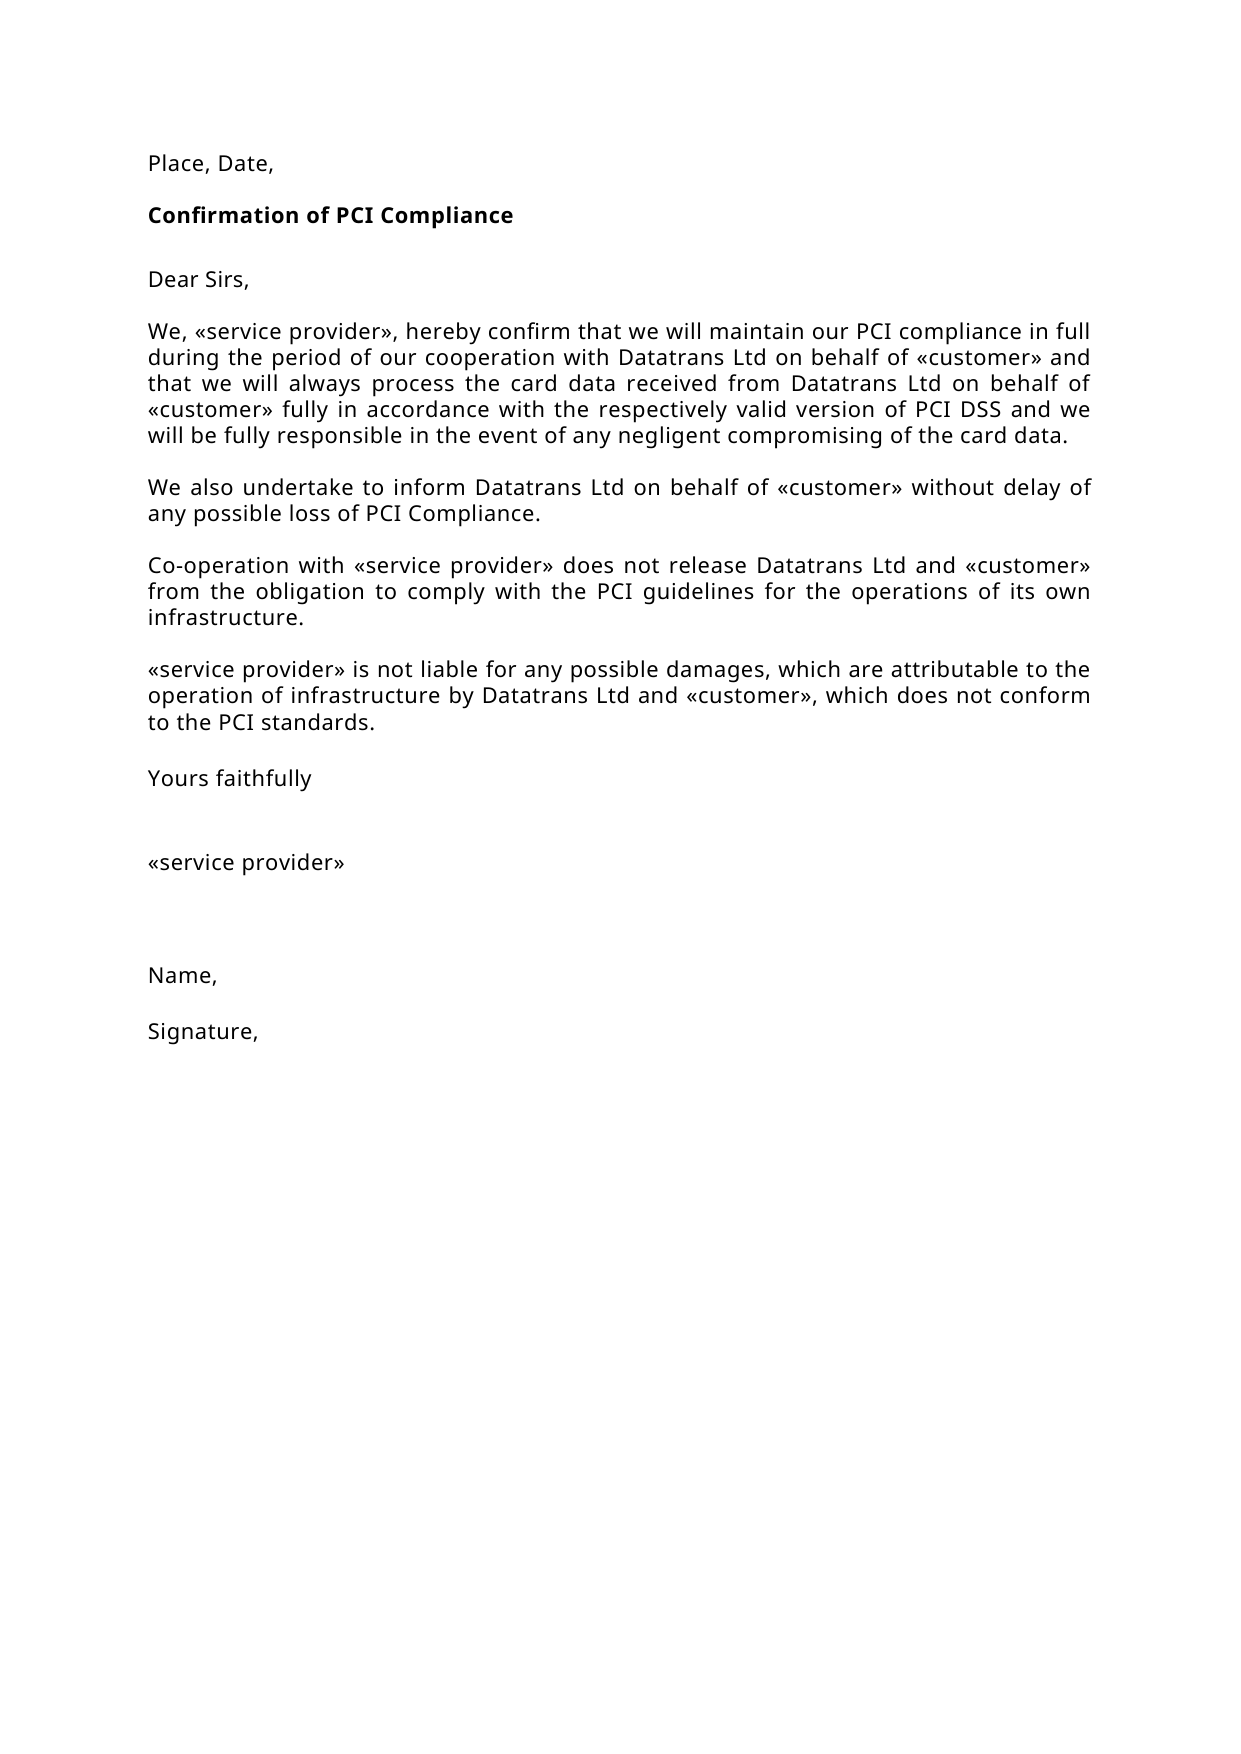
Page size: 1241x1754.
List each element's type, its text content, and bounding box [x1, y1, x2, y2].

text We, «service provider», hereby confirm that we will maintain our PCI compliance in full during the period of our cooperation with Datatrans Ltd on behalf of «customer» and that we will always process the card data received from Datatrans Ltd on behalf of «customer» fully in accordance with the respectively valid version of PCI DSS and we will be fully responsible in the event of any negligent compromising of the card data. [148, 318, 1093, 449]
text Dear Sirs, [148, 267, 1093, 292]
text «service provider» is not liable for any possible damages, which are attributable to the operation of infrastructure by Datatrans Ltd and «customer», which does not conform to the PCI standards. [148, 657, 1093, 735]
text Place, Date, [148, 148, 1093, 177]
text «service provider» [148, 826, 1093, 882]
text Name, [148, 938, 1093, 994]
text Yours faithfully [148, 765, 1093, 791]
text Signature, [148, 994, 1093, 1051]
text Confirmation of PCI Compliance [148, 203, 1093, 229]
text Co-operation with «service provider» does not release Datatrans Ltd and «customer» from the obligation to comply with the PCI guidelines for the operations of its own infrastructure. [148, 553, 1093, 631]
text We also undertake to inform Datatrans Ltd on behalf of «customer» without delay of any possible loss of PCI Compliance. [148, 475, 1093, 527]
